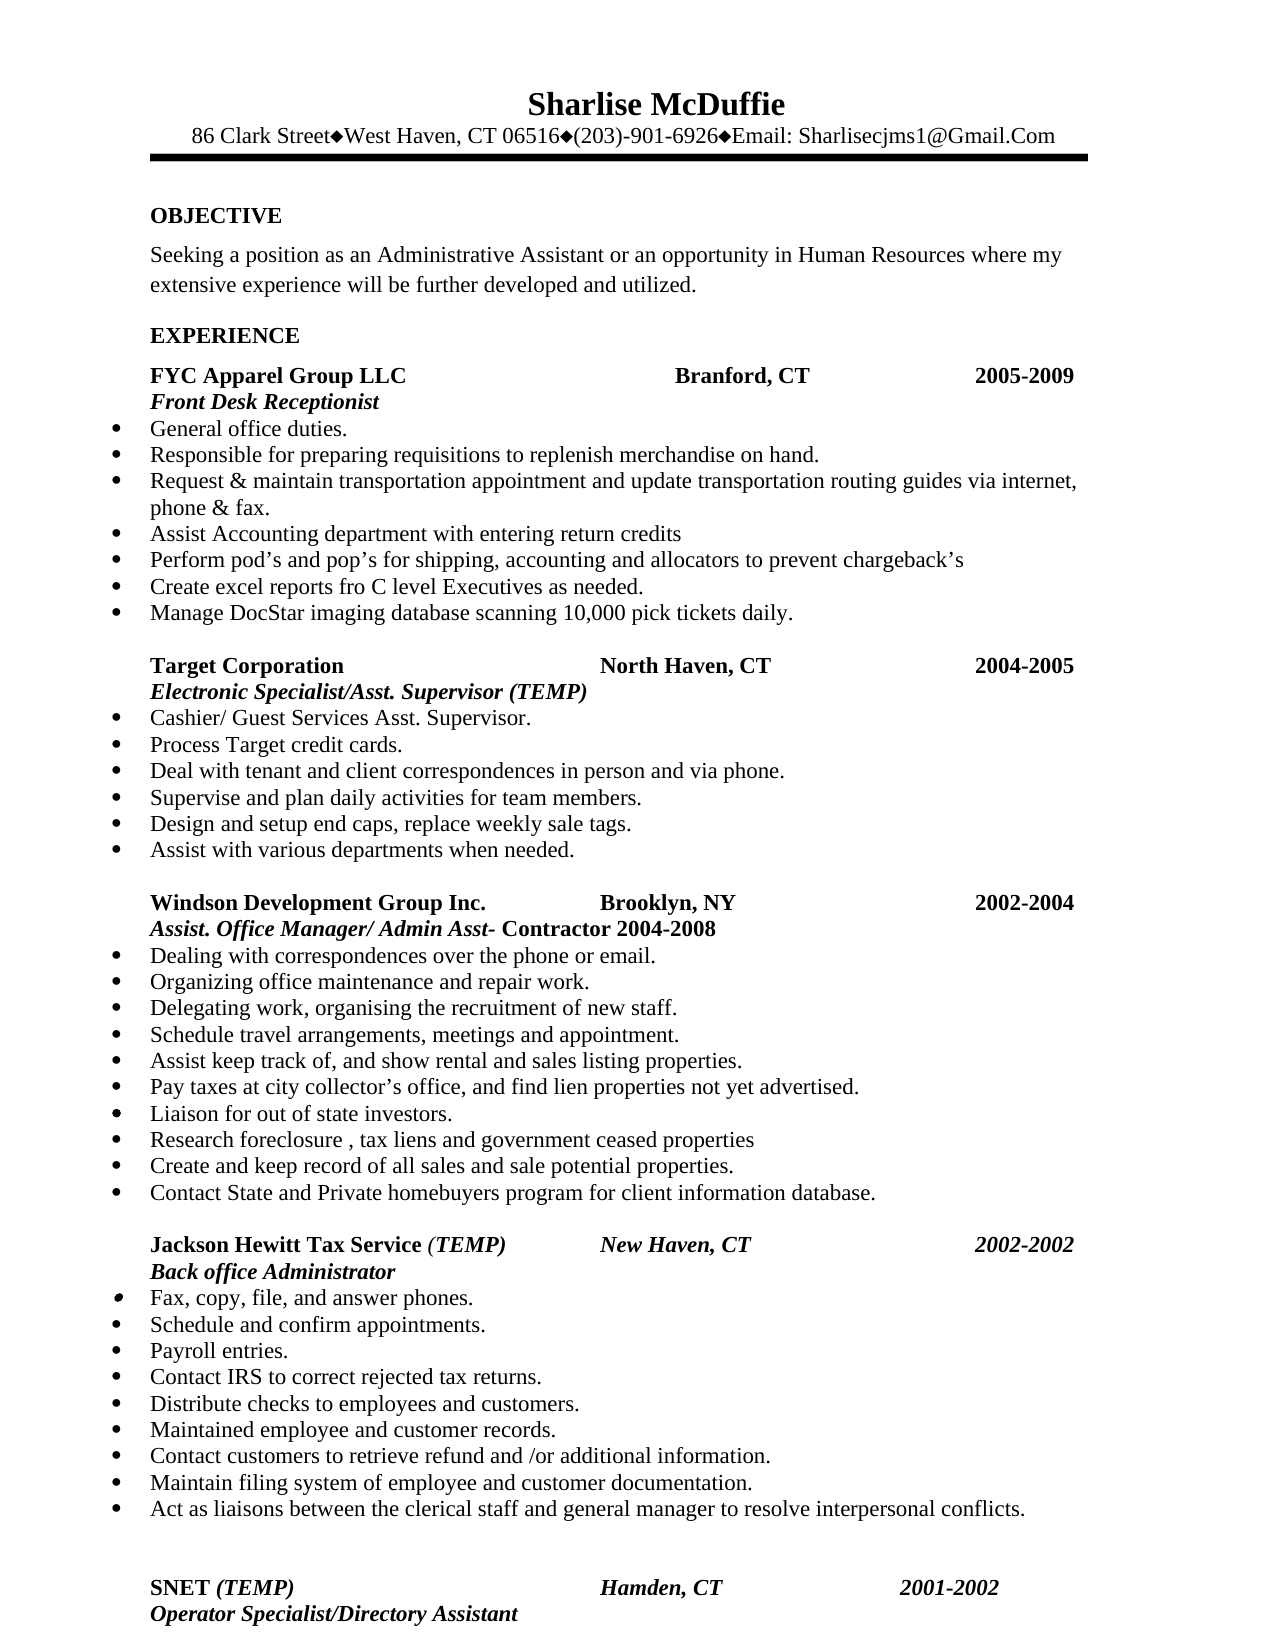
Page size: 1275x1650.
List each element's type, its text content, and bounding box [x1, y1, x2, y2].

text SNET (TEMP) Hamden, CT 2001-2002 [150, 1574, 1125, 1601]
list Perform pod’s and pop’s for shipping, accounting and allocators to prevent chargeback’s [112, 546, 1125, 573]
list Windson Development Group Inc. Brooklyn, NY 2002-2004 [150, 889, 1125, 915]
text Target Corporation North Haven, CT 2004-2005 [150, 652, 1125, 678]
list Responsible for preparing requisitions to replenish merchandise on hand. [112, 441, 1125, 467]
list Schedule travel arrangements, meetings and appointment. [112, 1021, 1125, 1047]
list Process Target credit cards. [112, 731, 1125, 757]
list Assist keep track of, and show rental and sales listing properties. [112, 1047, 1125, 1073]
text Back office Administrator [150, 1258, 1125, 1284]
list Delegating work, organising the recruitment of new staff. [112, 994, 1125, 1021]
text Electronic Specialist/Asst. Supervisor (TEMP) [150, 678, 1125, 704]
list Contact customers to retrieve refund and /or additional information. [112, 1442, 1125, 1469]
list Fax, copy, file, and answer phones. [112, 1284, 1125, 1311]
picture [150, 148, 1088, 168]
list Cashier/ Guest Services Asst. Supervisor. [112, 704, 1125, 731]
list General office duties. [112, 414, 1125, 441]
list Act as liaisons between the clerical staff and general manager to resolve interpersonal conflicts. [112, 1495, 1125, 1521]
list Contact IRS to correct rejected tax returns. [112, 1363, 1125, 1390]
list Manage DocStar imaging database scanning 10,000 pick tickets daily. [112, 599, 1125, 625]
list Contact State and Private homebuyers program for client information database. [112, 1179, 1125, 1205]
text Seeking a position as an Administrative Assistant or an opportunity in Human Resources where my extensive experience will be further developed and utilized. [150, 241, 1125, 298]
text Front Desk Receptionist [150, 388, 1125, 414]
list Maintain filing system of employee and customer documentation. [112, 1469, 1125, 1495]
list Schedule and confirm appointments. [112, 1311, 1125, 1337]
list Create excel reports fro C level Executives as needed. [112, 573, 1125, 599]
text Operator Specialist/Directory Assistant [150, 1601, 1125, 1627]
title 86 Clark StreetWest Haven, CT 06516(203)-901-6926Email: Sharlisecjms1@Gmail.Com [122, 122, 1125, 149]
text Jackson Hewitt Tax Service (TEMP) New Haven, CT 2002-2002 [150, 1232, 1125, 1258]
list Distribute checks to employees and customers. [112, 1390, 1125, 1416]
list Assist Accounting department with entering return credits [112, 520, 1125, 546]
list Dealing with correspondences over the phone or email. [112, 942, 1125, 968]
list Supervise and plan daily activities for team members. [112, 783, 1125, 810]
title Sharlise McDuffie [187, 84, 1125, 122]
list Create and keep record of all sales and sale potential properties. [112, 1152, 1125, 1179]
list Request & maintain transportation appointment and update transportation routing guides via internet, phone & fax. [112, 467, 1125, 520]
list Research foreclosure , tax liens and government ceased properties [112, 1126, 1125, 1152]
list Assist with various departments when needed. [112, 836, 1125, 863]
subtitle EXPERIENCE [150, 322, 1125, 349]
text FYC Apparel Group LLC Branford, CT 2005-2009 [150, 362, 1125, 388]
text OBJECTIVE [150, 202, 1125, 228]
list Organizing office maintenance and repair work. [112, 968, 1125, 994]
text Assist. Office Manager/ Admin Asst- Contractor 2004-2008 [150, 915, 1125, 942]
list Payroll entries. [112, 1337, 1125, 1363]
list Maintained employee and customer records. [112, 1416, 1125, 1442]
list Pay taxes at city collector’s office, and find lien properties not yet advertised. [112, 1073, 1125, 1100]
list Deal with tenant and client correspondences in person and via phone. [112, 757, 1125, 783]
list Design and setup end caps, replace weekly sale tags. [112, 810, 1125, 836]
list Liaison for out of state investors. [112, 1100, 1125, 1126]
